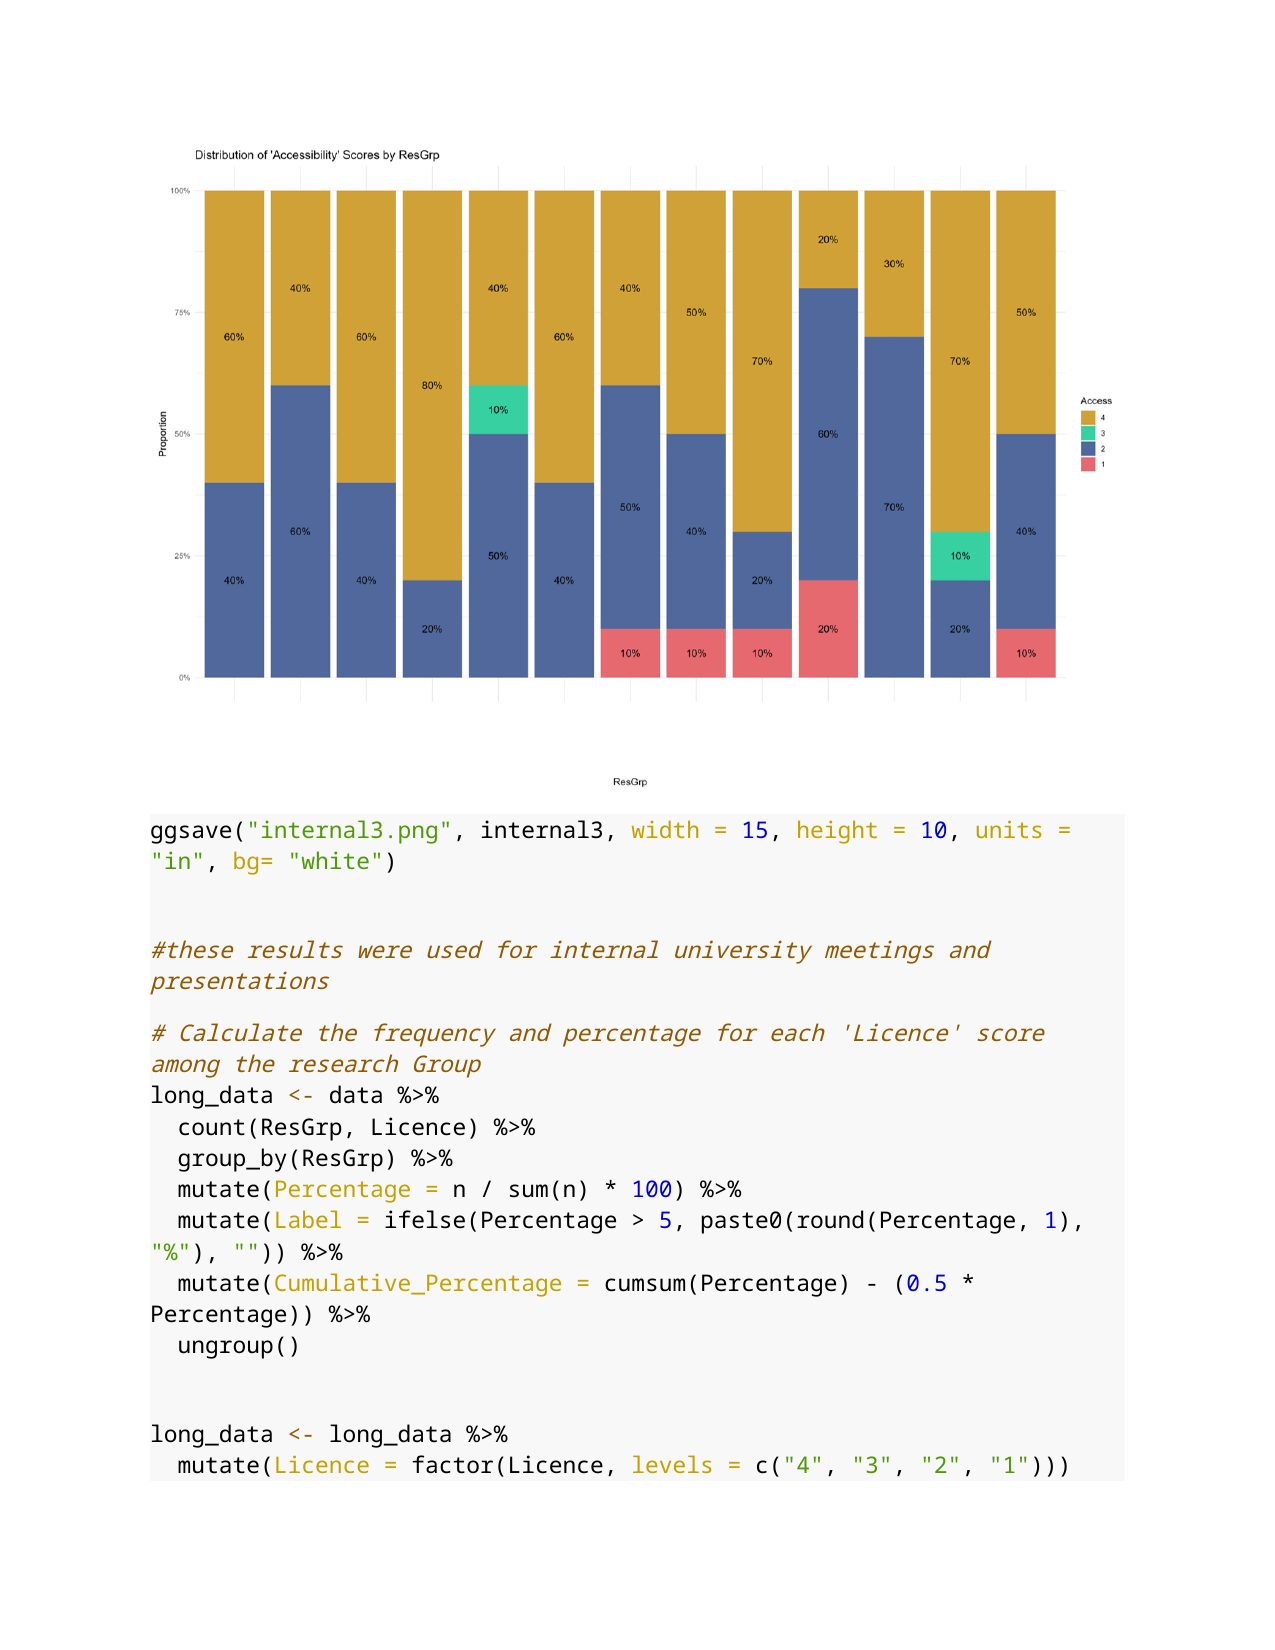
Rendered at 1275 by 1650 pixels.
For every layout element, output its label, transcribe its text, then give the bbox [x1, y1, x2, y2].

picture [150, 150, 1124, 795]
text ggsave("internal3.png", internal3, width = 15, height = 10, units = "in", bg= "white") #these results were used for internal university meetings and presentations [150, 814, 1125, 996]
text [150, 1017, 1125, 1481]
